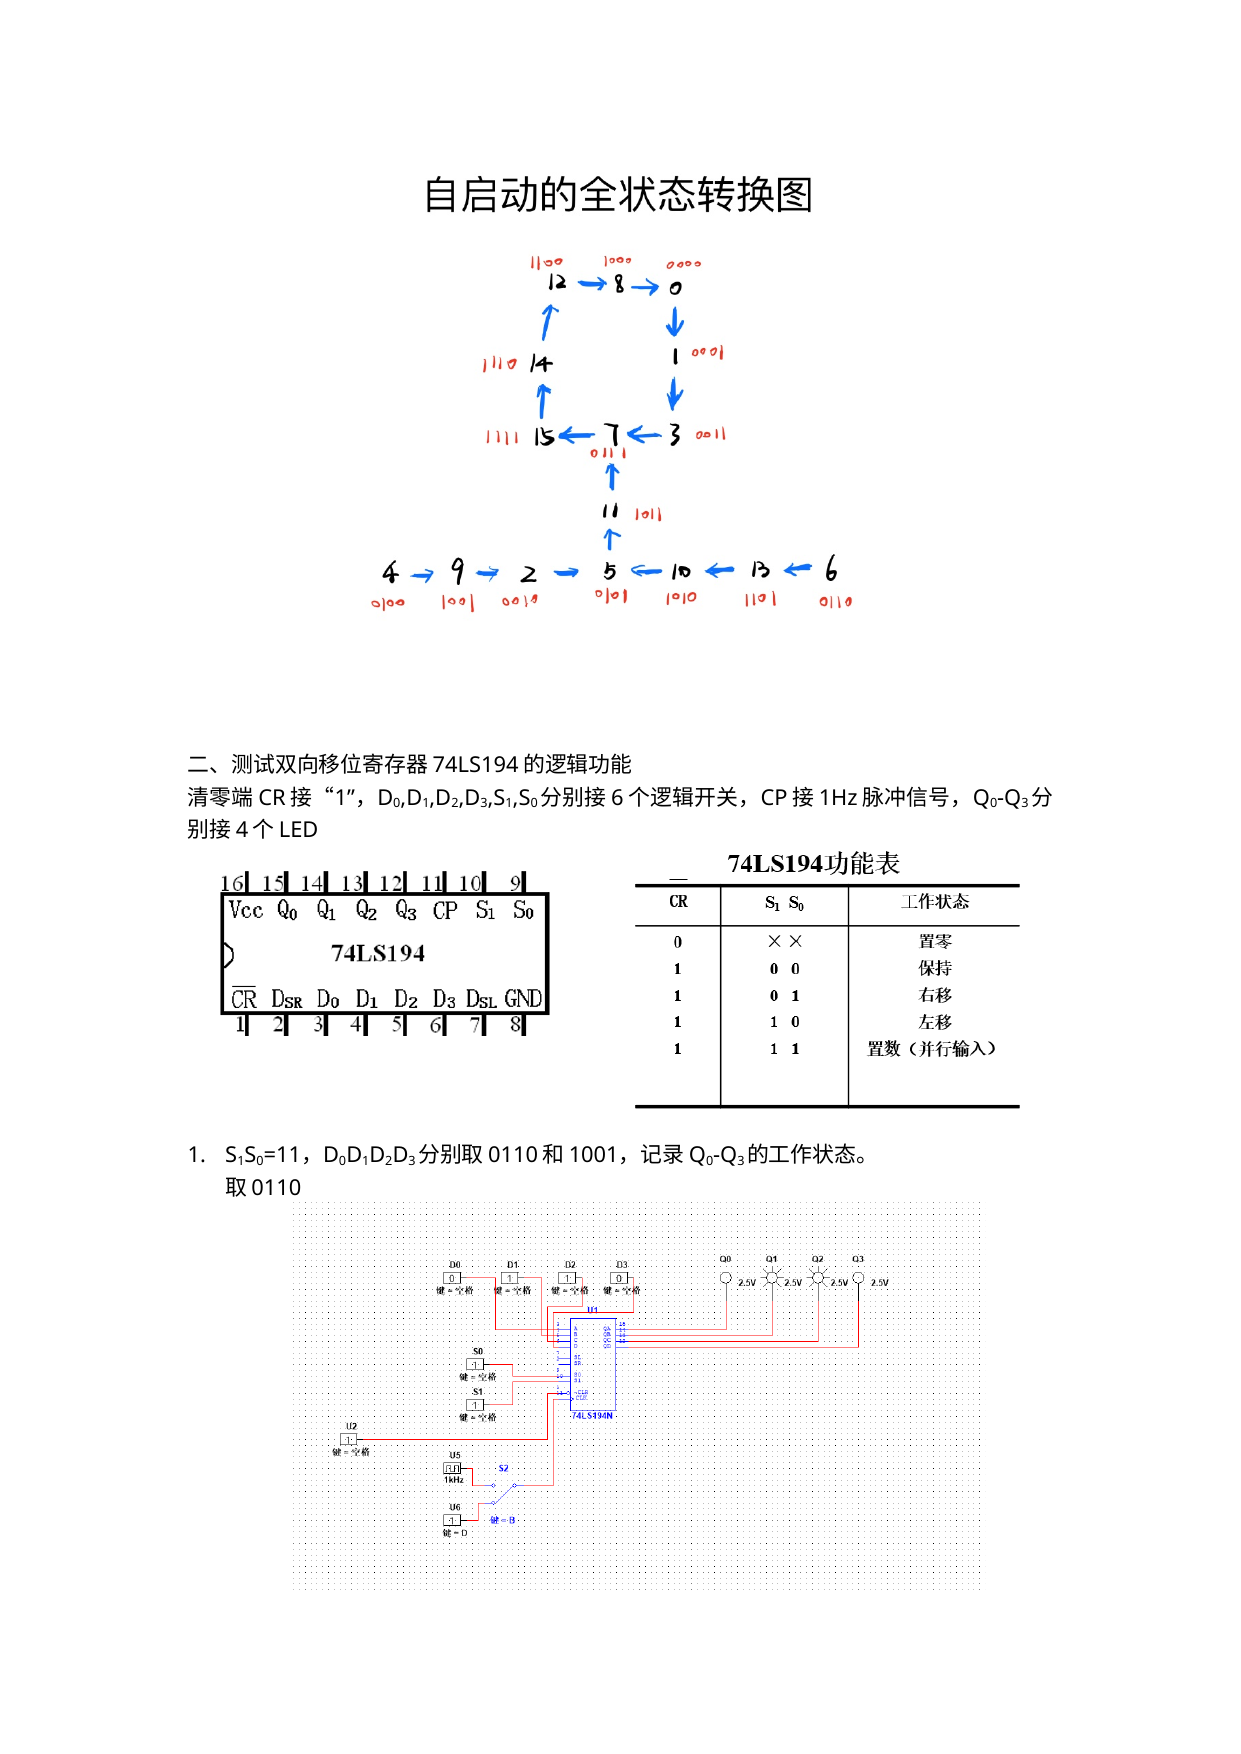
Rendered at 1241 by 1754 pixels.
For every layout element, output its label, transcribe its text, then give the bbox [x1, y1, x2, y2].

picture [292, 1202, 986, 1591]
list S1S0=11，D0D1D2D3分别取0110和1001，记录Q0-Q3的工作状态。 [187, 1137, 1053, 1169]
text 二、测试双向移位寄存器74LS194的逻辑功能 [187, 747, 1053, 779]
list 取0110 [225, 1169, 1053, 1202]
picture [288, 162, 952, 653]
picture [209, 844, 1032, 1115]
text 清零端CR接“1”，D0,D1,D2,D3,S1,S0分别接6个逻辑开关，CP接1Hz脉冲信号，Q0-Q3分别接4个LED [187, 779, 1053, 844]
